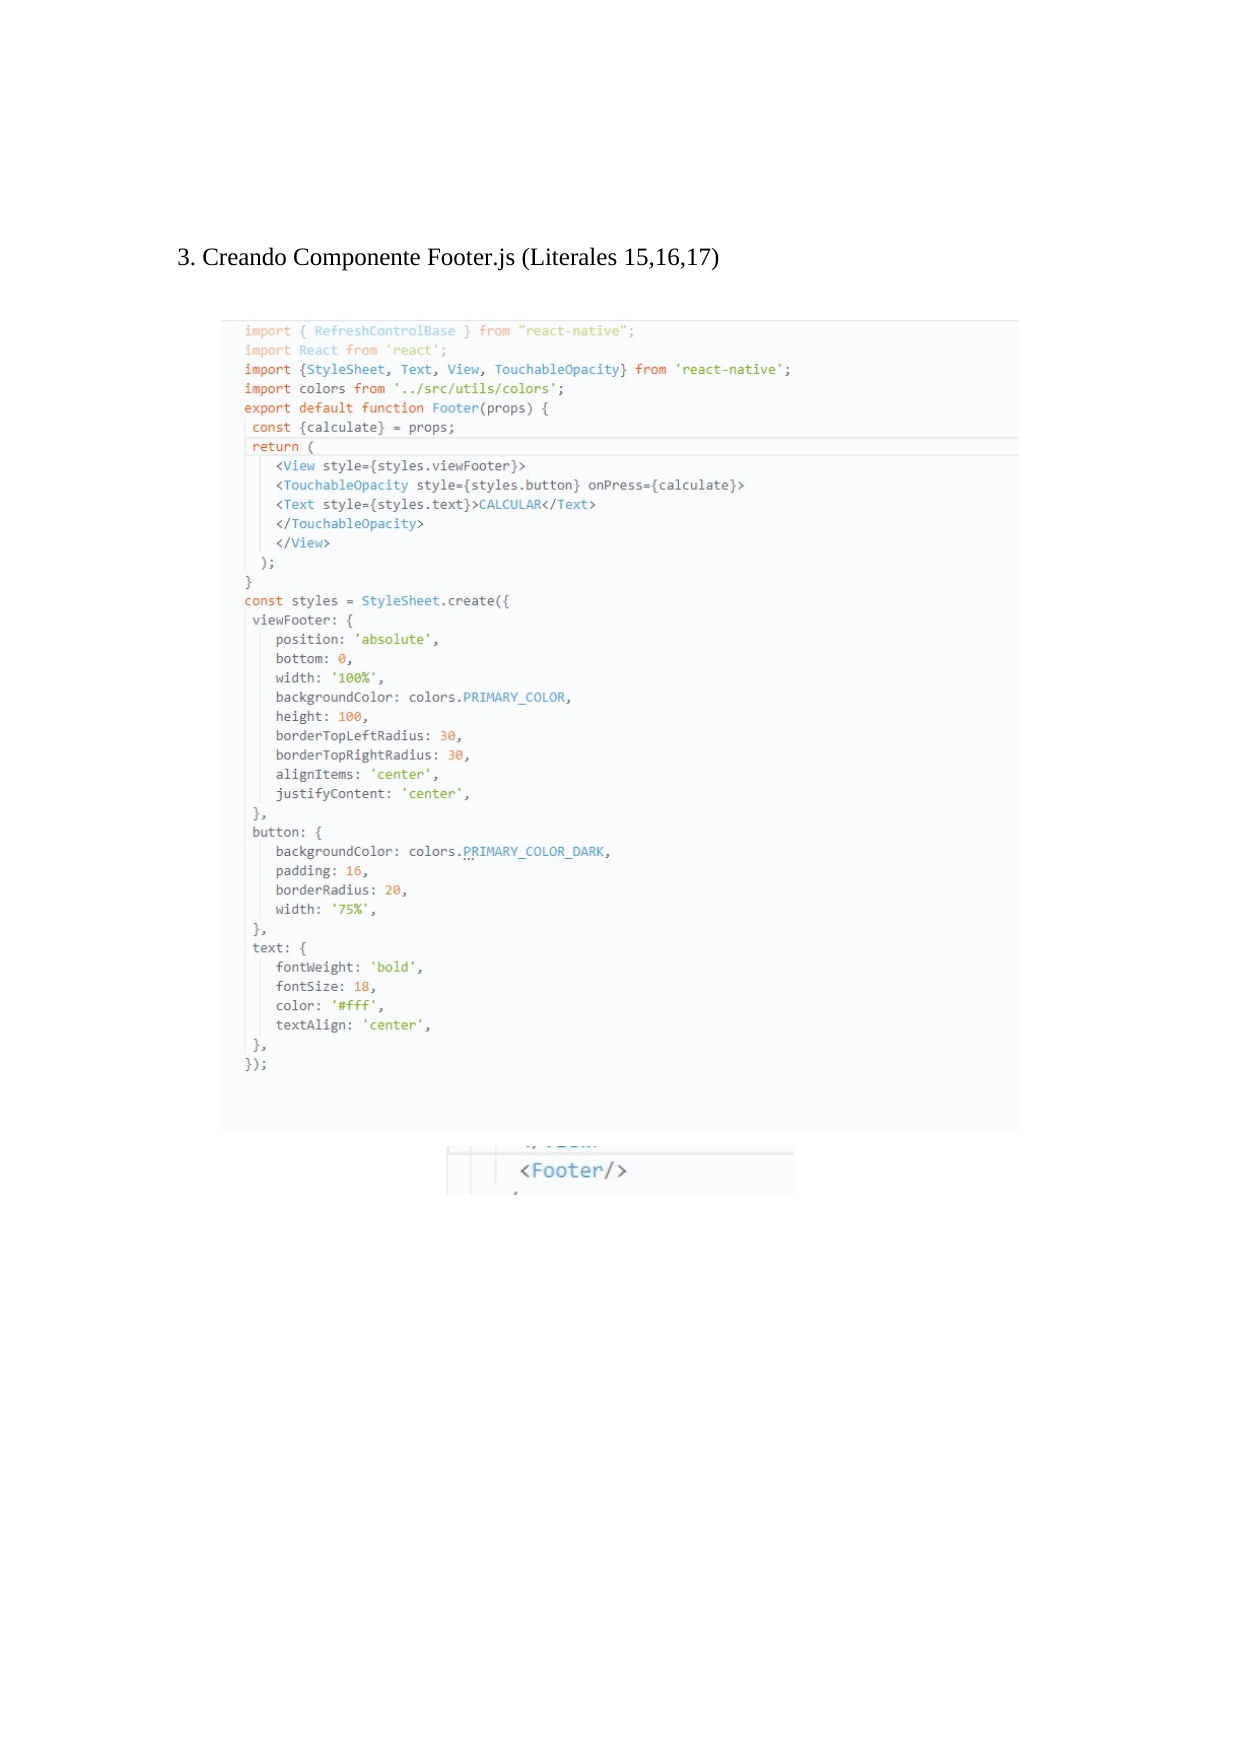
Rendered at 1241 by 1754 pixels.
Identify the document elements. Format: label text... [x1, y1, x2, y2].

picture [221, 310, 1019, 1132]
text 3. Creando Componente Footer.js (Literales 15,16,17) [177, 242, 1063, 271]
picture [446, 1146, 795, 1195]
